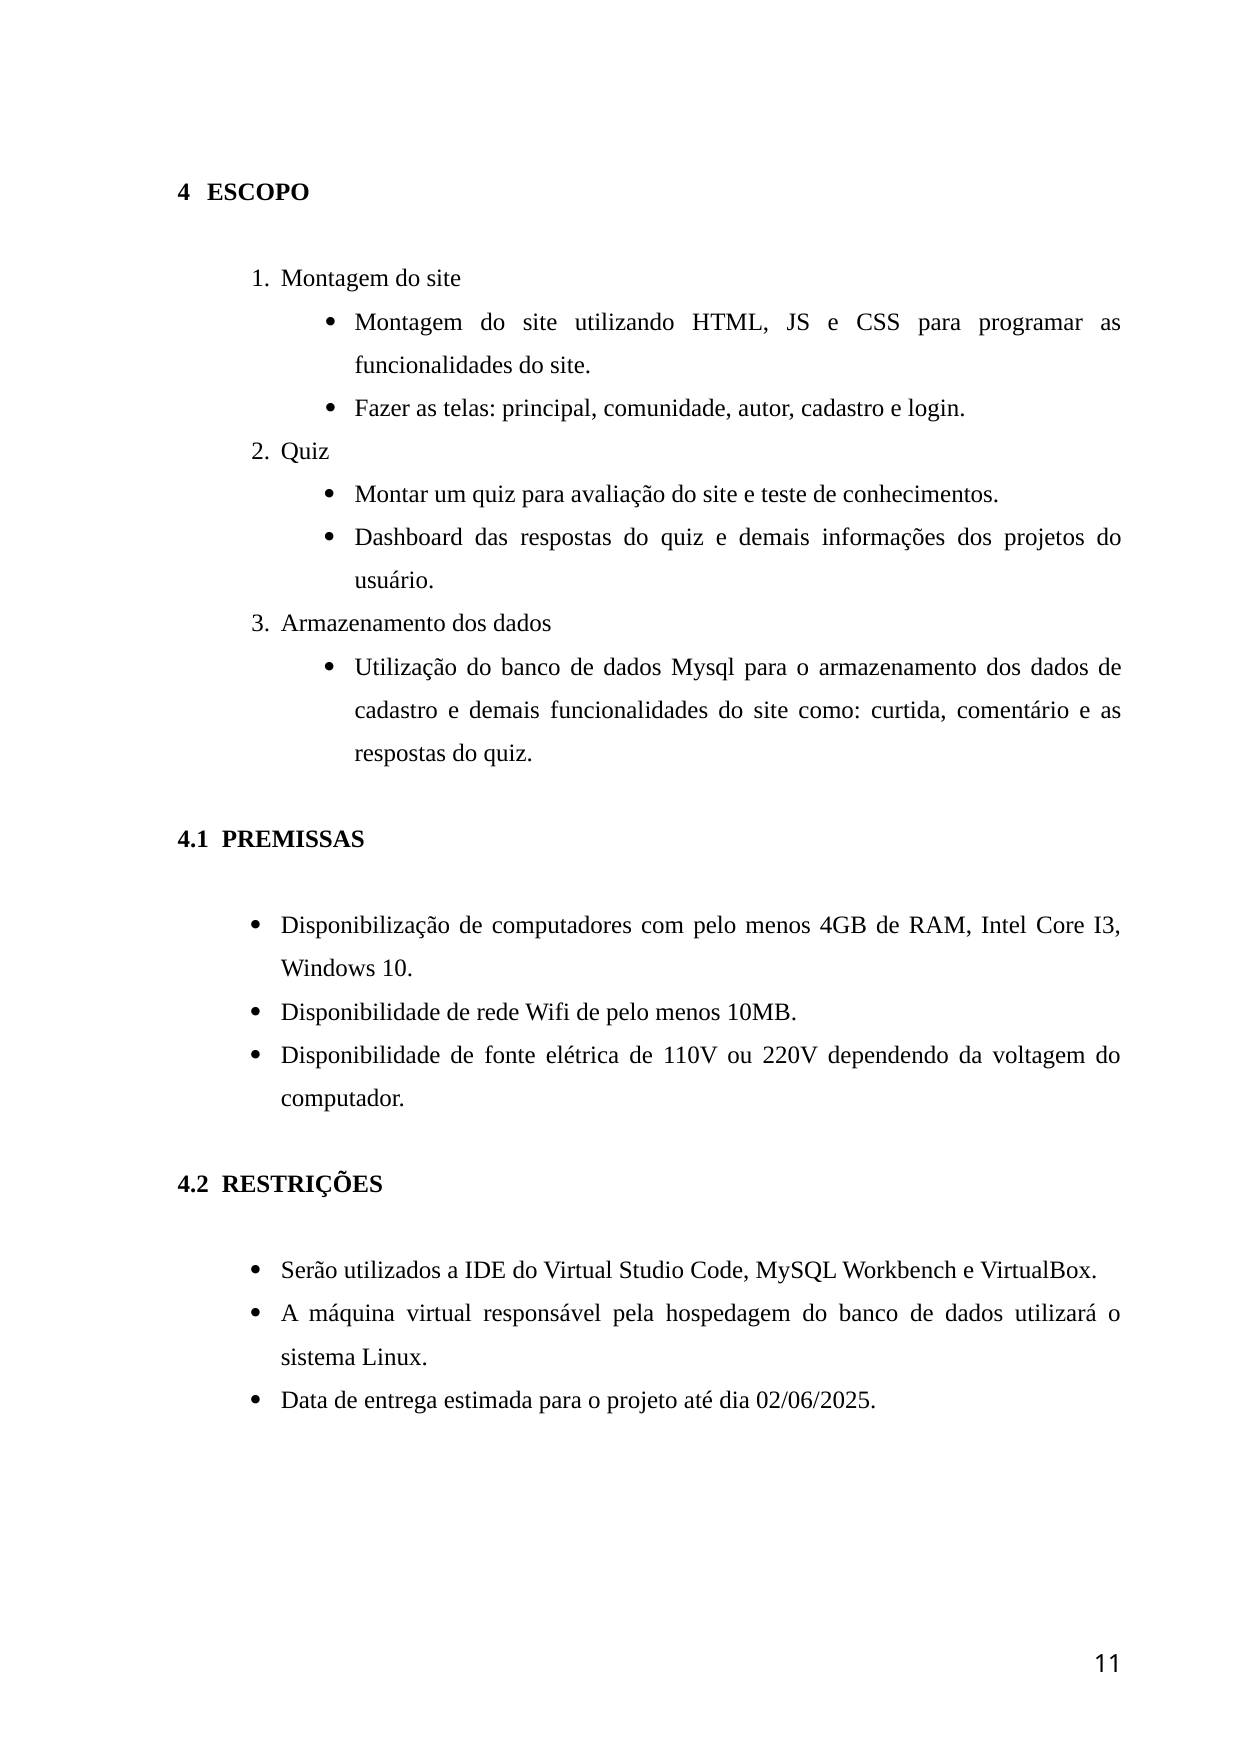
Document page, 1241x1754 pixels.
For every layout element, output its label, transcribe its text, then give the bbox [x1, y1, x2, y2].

list Quiz [251, 436, 1122, 465]
subtitle ESCOPO [177, 177, 1122, 206]
subtitle RESTRIÇÕES [177, 1169, 1122, 1198]
list Montagem do site utilizando HTML, JS e CSS para programar as funcionalidades do site. [326, 307, 1122, 378]
list Disponibilidade de rede Wifi de pelo menos 10MB. [251, 997, 1122, 1025]
list Serão utilizados a IDE do Virtual Studio Code, MySQL Workbench e VirtualBox. [251, 1255, 1122, 1284]
list Disponibilização de computadores com pelo menos 4GB de RAM, Intel Core I3, Windows 10. [251, 910, 1122, 982]
list A máquina virtual responsável pela hospedagem do banco de dados utilizará o sistema Linux. [251, 1298, 1122, 1370]
list Data de entrega estimada para o projeto até dia 02/06/2025. [251, 1385, 1122, 1413]
list Disponibilidade de fonte elétrica de 110V ou 220V dependendo da voltagem do computador. [251, 1040, 1122, 1112]
subtitle PREMISSAS [177, 824, 1122, 853]
list Armazenamento dos dados [251, 608, 1122, 637]
list Fazer as telas: principal, comunidade, autor, cadastro e login. [326, 393, 1122, 422]
list Dashboard das respostas do quiz e demais informações dos projetos do usuário. [325, 522, 1122, 594]
list Montar um quiz para avaliação do site e teste de conhecimentos. [325, 479, 1122, 508]
list Utilização do banco de dados Mysql para o armazenamento dos dados de cadastro e demais funcionalidades do site como: curtida, comentário e as respostas do quiz. [325, 652, 1122, 767]
list Montagem do site [251, 263, 1122, 292]
